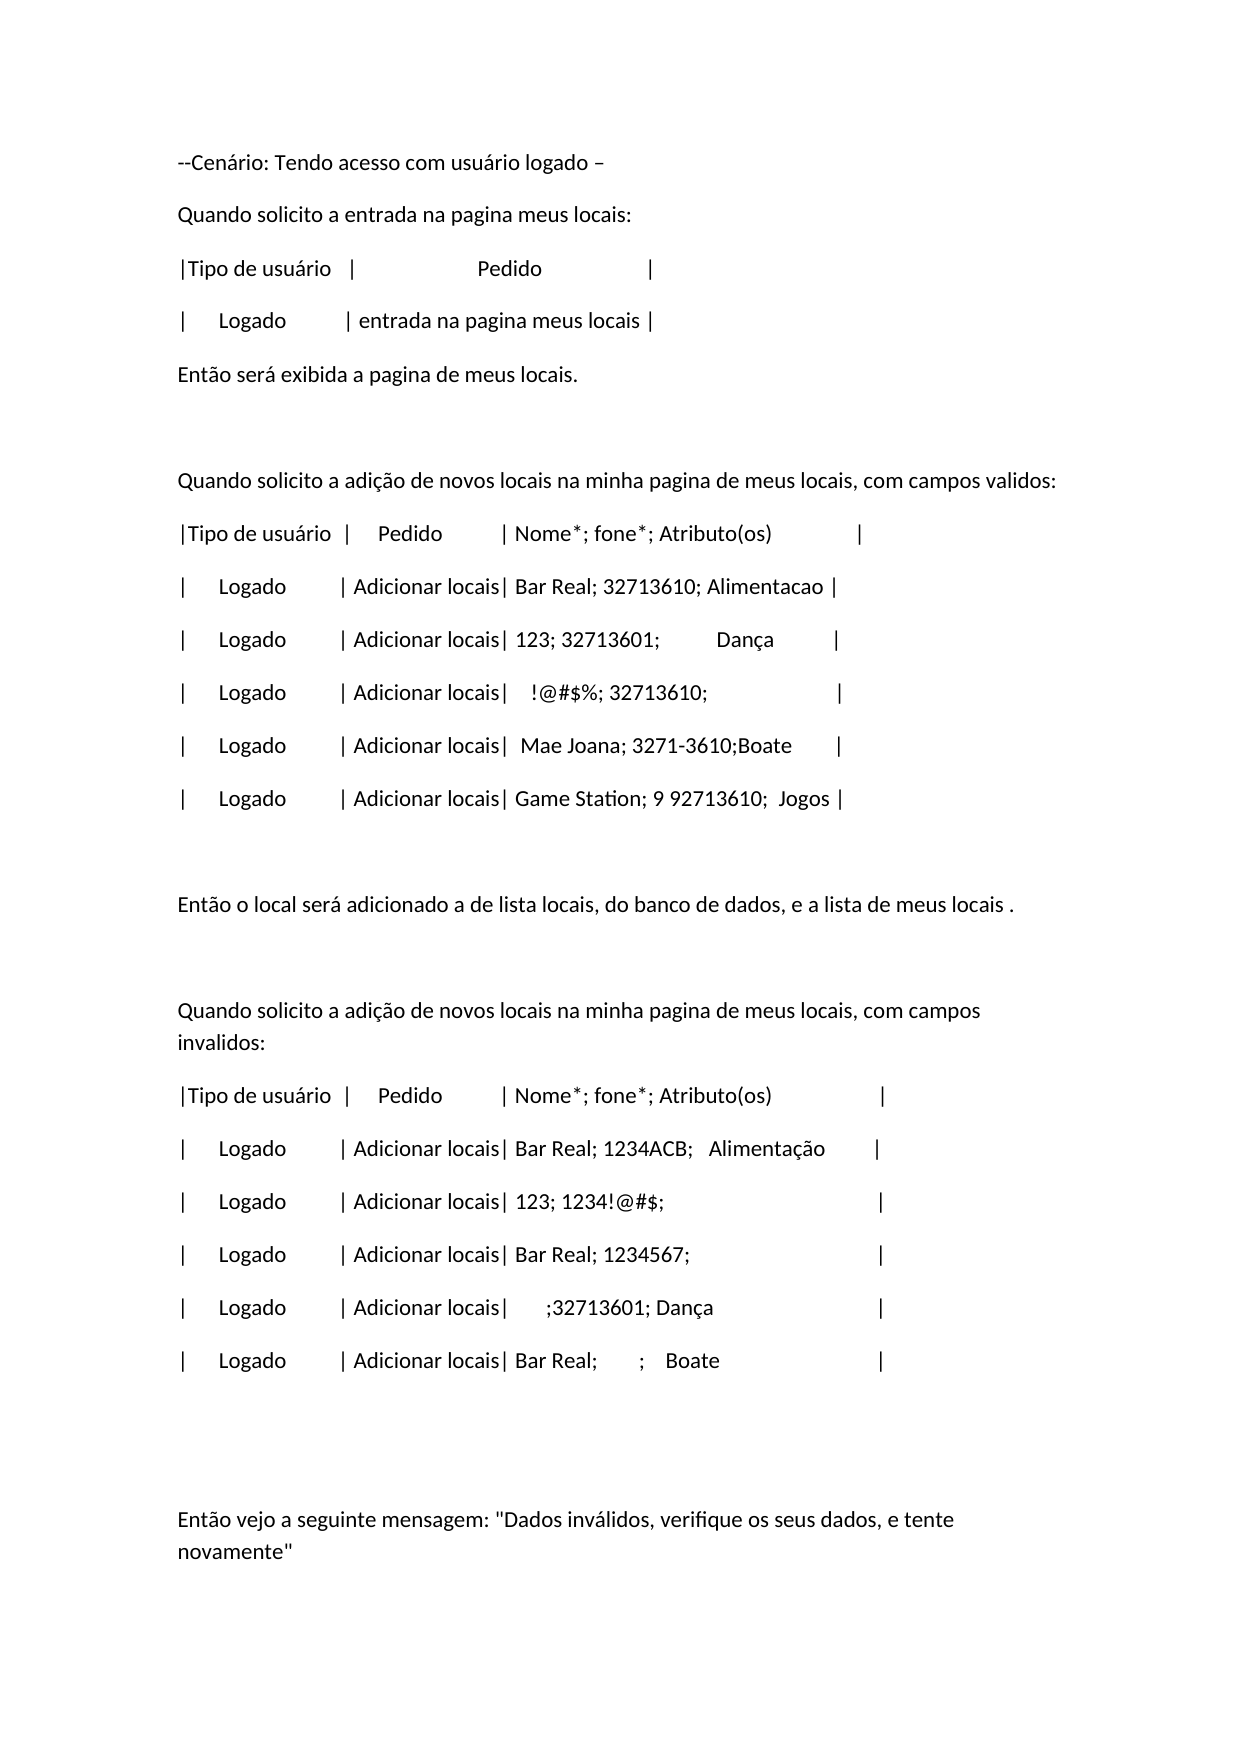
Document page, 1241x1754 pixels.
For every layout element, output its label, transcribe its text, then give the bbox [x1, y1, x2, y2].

text Quando solicito a entrada na pagina meus locais: [177, 201, 1063, 229]
text | Logado | Adicionar locais| Game Station; 9 92713610; Jogos | [177, 784, 1063, 812]
text | Logado | Adicionar locais| Bar Real; 32713610; Alimentacao | [177, 572, 1063, 600]
text | Logado | Adicionar locais| 123; 32713601; Dança | [177, 625, 1063, 653]
text | Logado | Adicionar locais| ;32713601; Dança | [177, 1293, 1063, 1321]
text | Logado | Adicionar locais| Mae Joana; 3271-3610;Boate | [177, 731, 1063, 759]
text Então o local será adicionado a de lista locais, do banco de dados, e a lista de meus locais . [177, 890, 1063, 918]
text |Tipo de usuário | Pedido | Nome*; fone*; Atributo(os) | [177, 1081, 1063, 1109]
text | Logado | Adicionar locais| 123; 1234!@#$; | [177, 1187, 1063, 1215]
text | Logado | entrada na pagina meus locais | [177, 307, 1063, 335]
text | Logado | Adicionar locais| !@#$%; 32713610; | [177, 678, 1063, 706]
text --Cenário: Tendo acesso com usuário logado – [177, 148, 1063, 176]
text Quando solicito a adição de novos locais na minha pagina de meus locais, com campos invalidos: [177, 996, 1063, 1056]
text Quando solicito a adição de novos locais na minha pagina de meus locais, com campos validos: [177, 466, 1063, 494]
text | Logado | Adicionar locais| Bar Real; 1234ACB; Alimentação | [177, 1134, 1063, 1162]
text Então será exibida a pagina de meus locais. [177, 360, 1063, 388]
text |Tipo de usuário | Pedido | Nome*; fone*; Atributo(os) | [177, 519, 1063, 547]
text |Tipo de usuário | Pedido | [177, 254, 1063, 282]
text | Logado | Adicionar locais| Bar Real; ; Boate | [177, 1346, 1063, 1374]
text Então vejo a seguinte mensagem: "Dados inválidos, verifique os seus dados, e tente novamente" [177, 1505, 1063, 1566]
text | Logado | Adicionar locais| Bar Real; 1234567; | [177, 1240, 1063, 1268]
